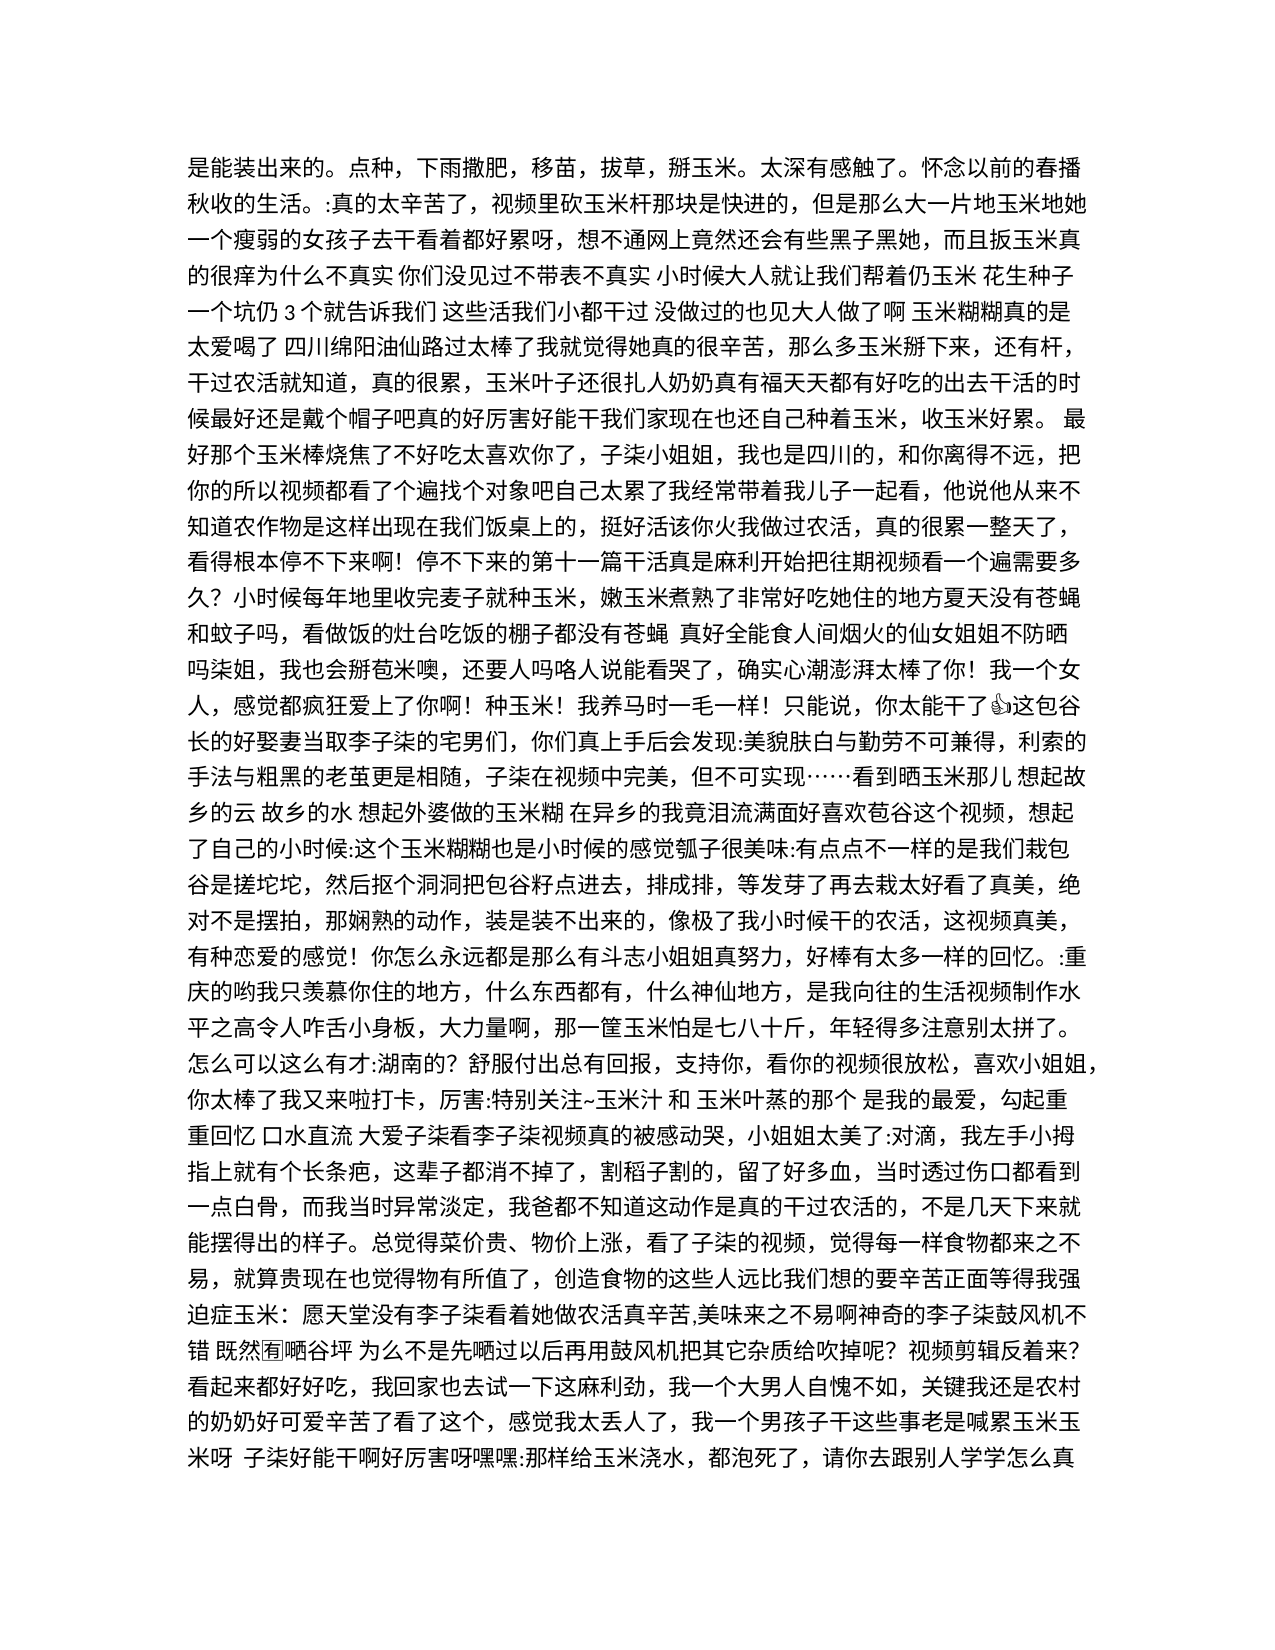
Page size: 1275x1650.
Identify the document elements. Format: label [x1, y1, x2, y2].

text [187, 150, 1087, 1473]
